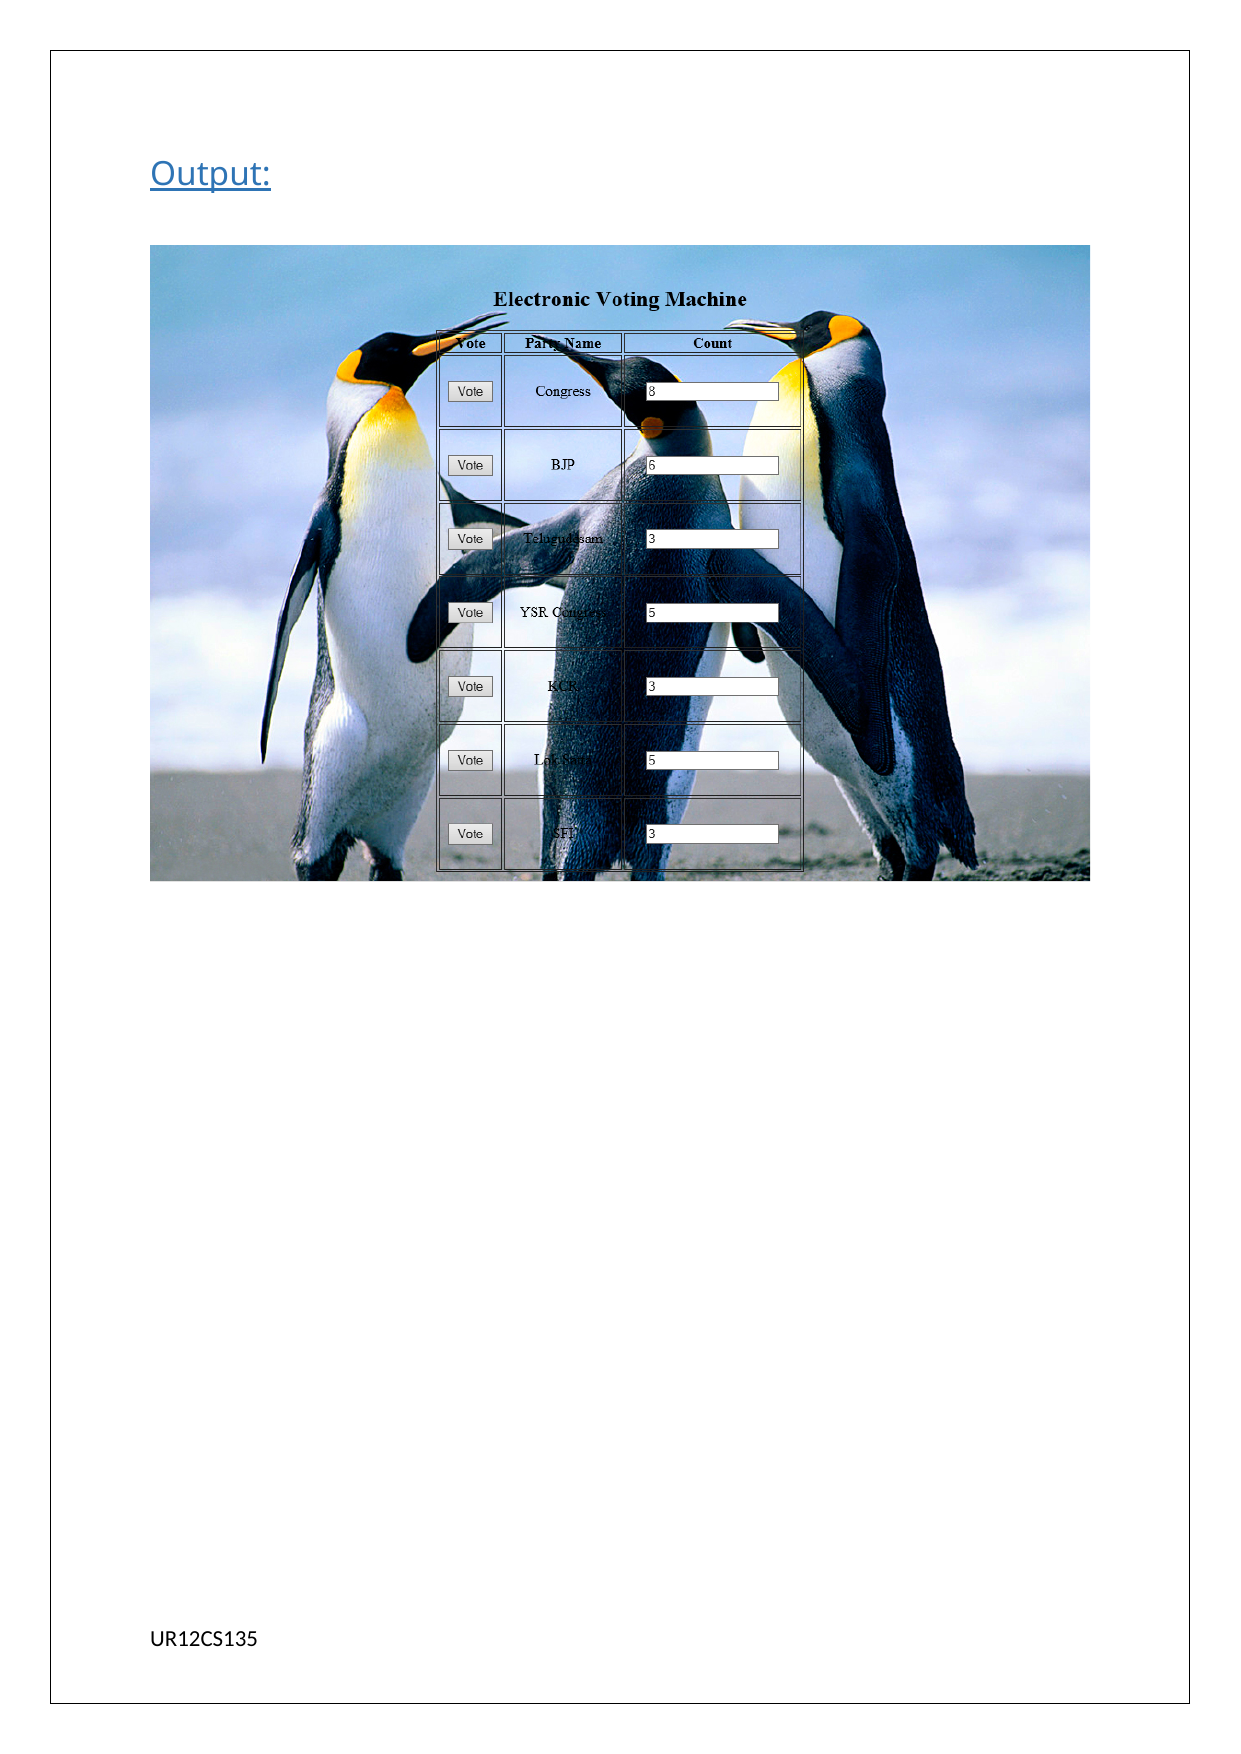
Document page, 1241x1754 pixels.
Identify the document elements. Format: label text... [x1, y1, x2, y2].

picture [150, 245, 1091, 882]
subtitle Output: [150, 150, 1090, 195]
